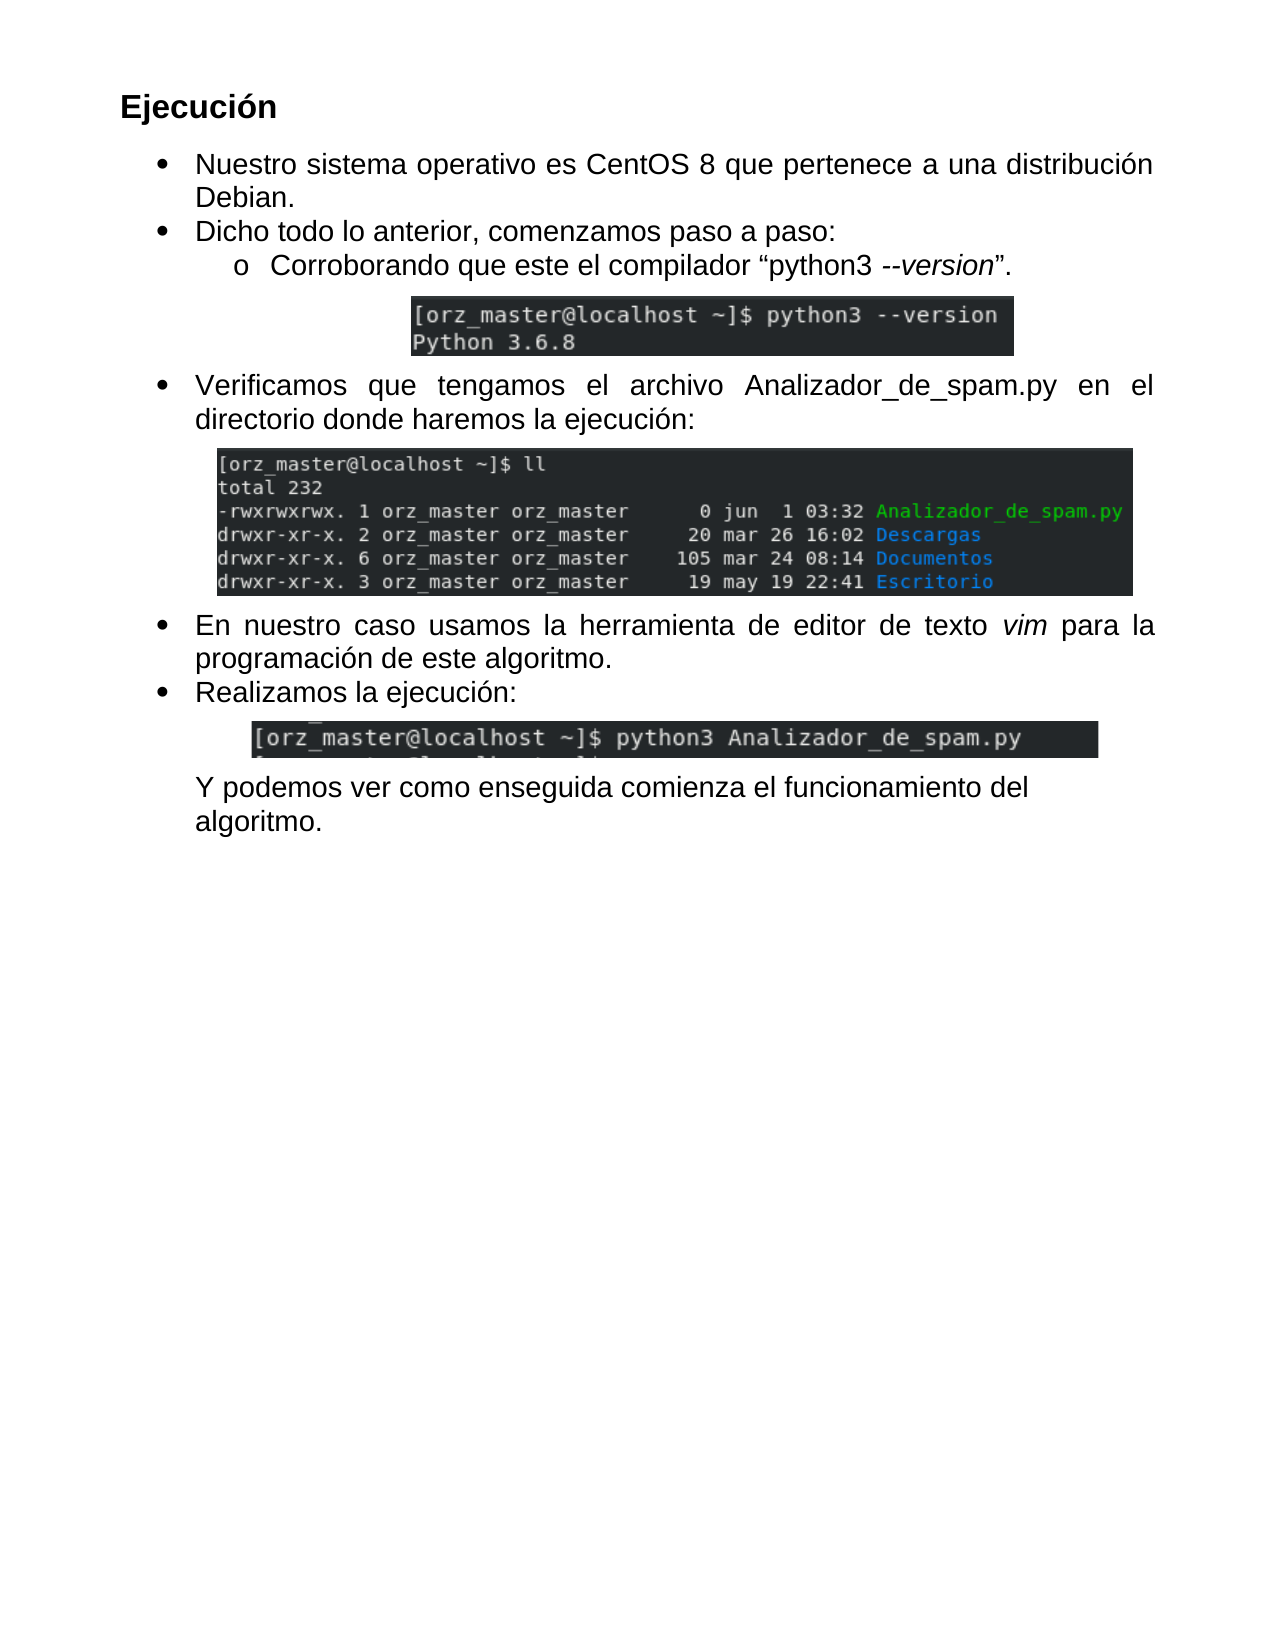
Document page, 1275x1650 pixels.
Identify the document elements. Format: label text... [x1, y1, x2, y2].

list Verificamos que tengamos el archivo Analizador_de_spam.py en el directorio donde haremos la ejecución: [157, 368, 1155, 436]
list Realizamos la ejecución: [157, 675, 1155, 708]
list En nuestro caso usamos la herramienta de editor de texto vim para la programación de este algoritmo. [157, 607, 1155, 675]
picture [251, 721, 1099, 758]
picture [217, 448, 1133, 596]
list Nuestro sistema operativo es CentOS 8 que pertenece a una distribución Debian. [157, 147, 1155, 214]
text Y podemos ver como enseguida comienza el funcionamiento del algoritmo. [195, 770, 1155, 837]
picture [411, 296, 1014, 356]
list Corroborando que este el compilador “python3 --version”. [232, 248, 1155, 284]
text Ejecución [120, 87, 1155, 126]
list Dicho todo lo anterior, comenzamos paso a paso: [157, 214, 1155, 248]
